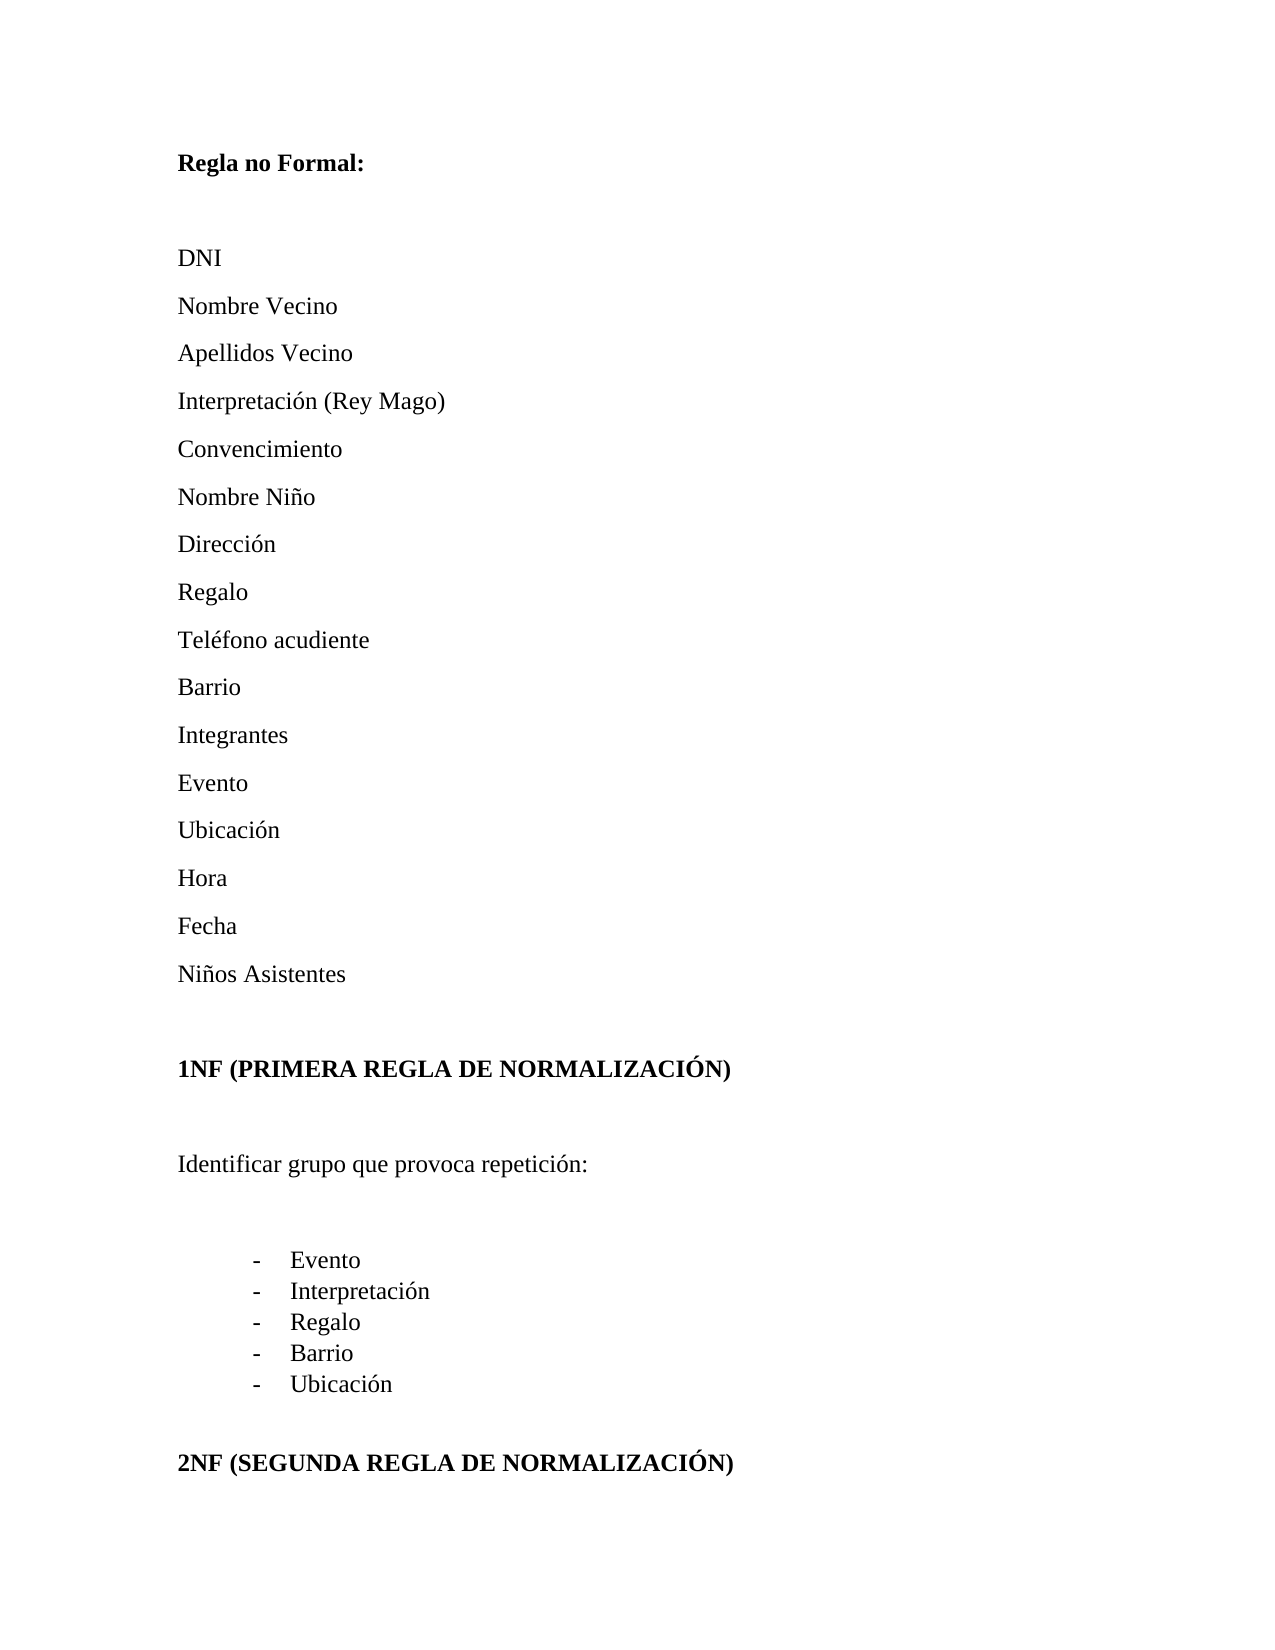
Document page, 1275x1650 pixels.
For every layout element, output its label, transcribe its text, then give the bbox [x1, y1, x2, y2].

text 2NF (SEGUNDA REGLA DE NORMALIZACIÓN) [177, 1448, 1098, 1477]
text 1NF (PRIMERA REGLA DE NORMALIZACIÓN) [177, 1054, 1098, 1083]
list Ubicación [252, 1369, 1098, 1398]
text Teléfono acudiente [177, 625, 1098, 653]
text Convencimiento [177, 434, 1098, 463]
text Evento [177, 768, 1098, 797]
text Niños Asistentes [177, 959, 1098, 987]
text Dirección [177, 529, 1098, 558]
list Barrio [252, 1338, 1098, 1367]
text Ubicación [177, 816, 1098, 844]
text Hora [177, 863, 1098, 892]
text Integrantes [177, 720, 1098, 749]
text Interpretación (Rey Mago) [177, 386, 1098, 415]
list Interpretación [252, 1276, 1098, 1305]
list Evento [252, 1245, 1098, 1274]
text Identificar grupo que provoca repetición: [177, 1149, 1098, 1178]
text Barrio [177, 672, 1098, 701]
list Regalo [252, 1307, 1098, 1336]
text Nombre Niño [177, 482, 1098, 510]
text Apellidos Vecino [177, 338, 1098, 367]
text DNI [177, 243, 1098, 272]
text Fecha [177, 911, 1098, 940]
text Nombre Vecino [177, 291, 1098, 319]
text Regalo [177, 577, 1098, 606]
text Regla no Formal: [177, 148, 1098, 176]
